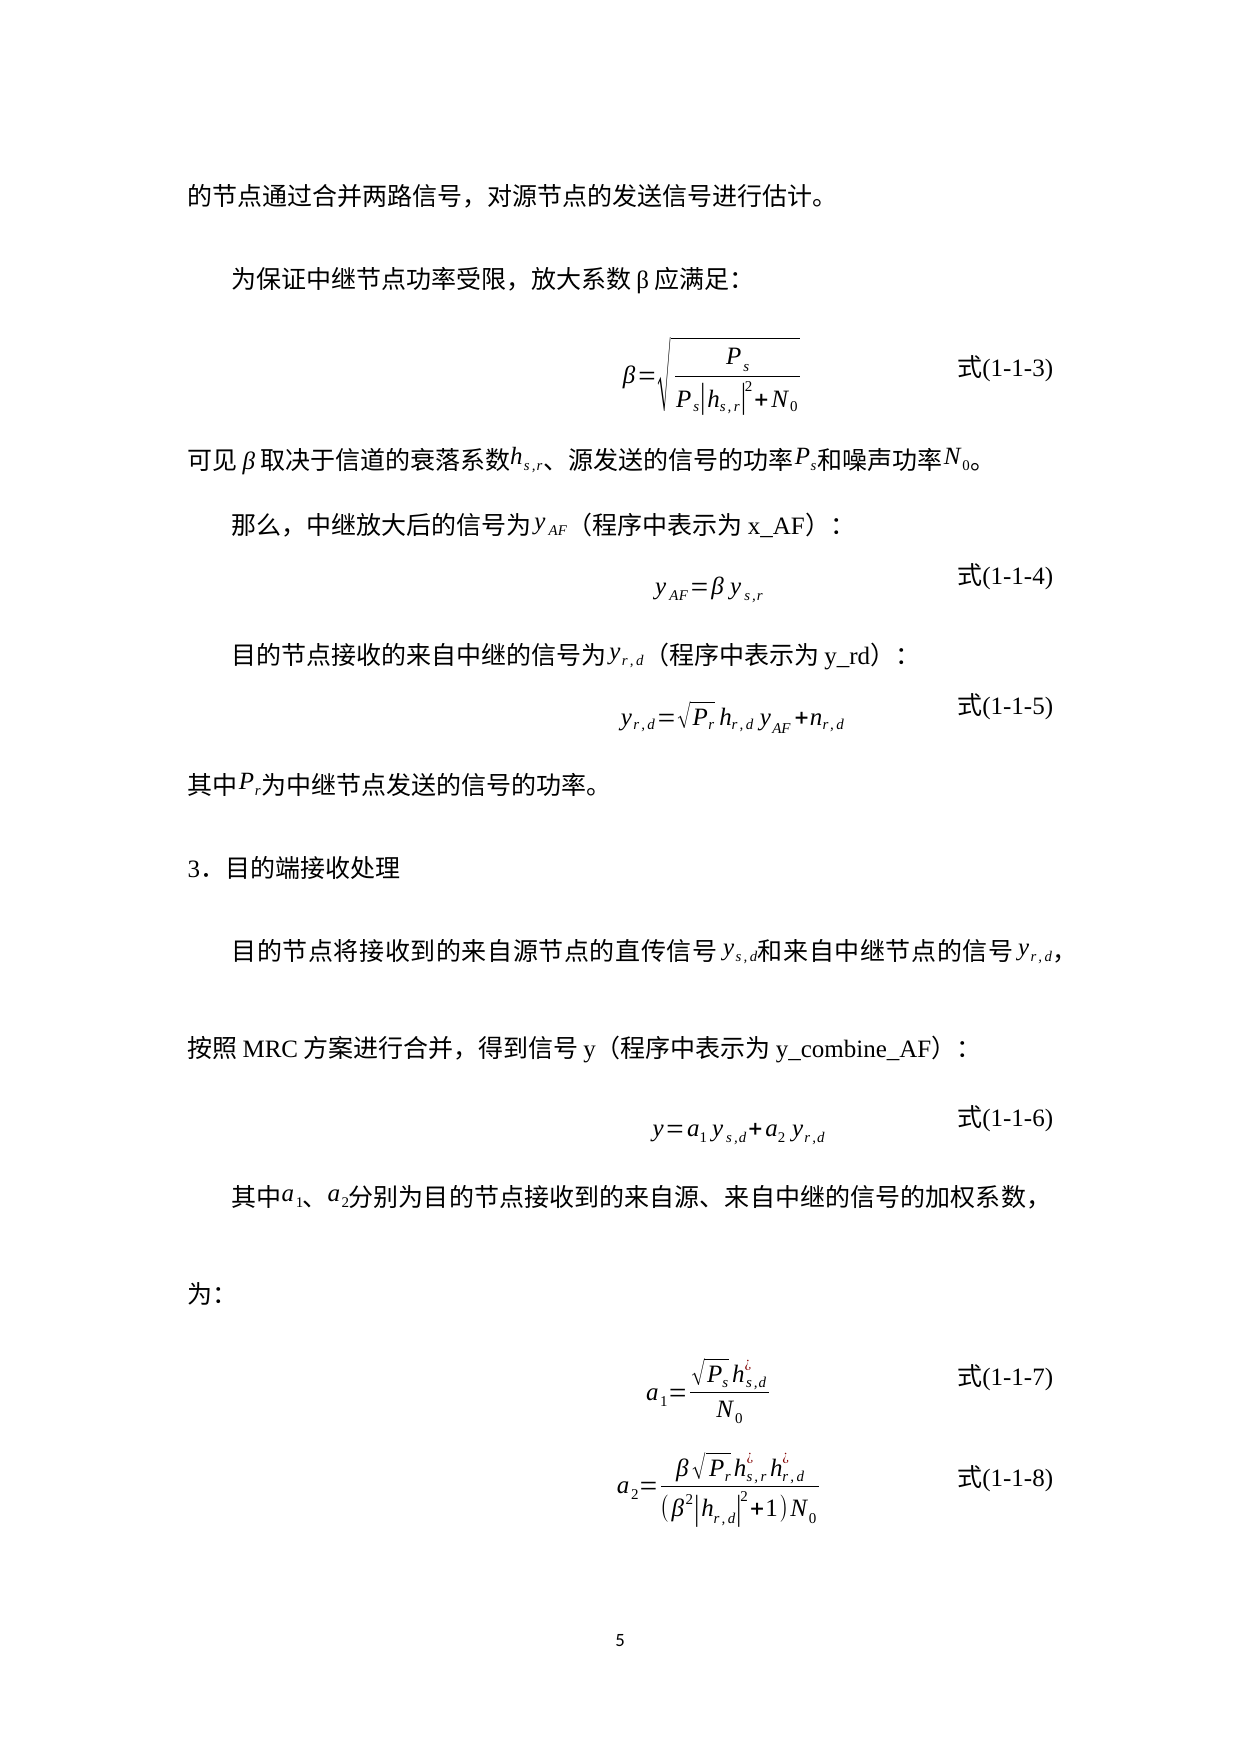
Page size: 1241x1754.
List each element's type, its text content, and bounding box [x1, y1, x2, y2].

text 目的节点将接收到的来自源节点的直传信号和来自中继节点的信号，按照MRC方案进行合并，得到信号y（程序中表示为y_combine_AF）： [187, 917, 1053, 1079]
text 其中、分别为目的节点接收到的来自源、来自中继的信号的加权系数，为： [187, 1163, 1053, 1325]
text 那么，中继放大后的信号为（程序中表示为x_AF）： [187, 491, 1053, 556]
text 式(1-1-5) [187, 686, 1053, 751]
text 式(1-1-8) [187, 1441, 1053, 1538]
text 3．目的端接收处理 [187, 834, 1053, 899]
text 式(1-1-3) [187, 328, 1053, 426]
text 其中为中继节点发送的信号的功率。 [187, 751, 1053, 816]
text 式(1-1-7) [187, 1343, 1053, 1441]
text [187, 162, 1053, 227]
text 式(1-1-6) [187, 1098, 1053, 1163]
text 目的节点接收的来自中继的信号为（程序中表示为y_rd）： [187, 621, 1053, 686]
text 可见β取决于信道的衰落系数、源发送的信号的功率和噪声功率。 [187, 426, 1053, 491]
text 为保证中继节点功率受限，放大系数β应满足： [187, 245, 1053, 310]
text 式(1-1-4) [187, 556, 1053, 621]
